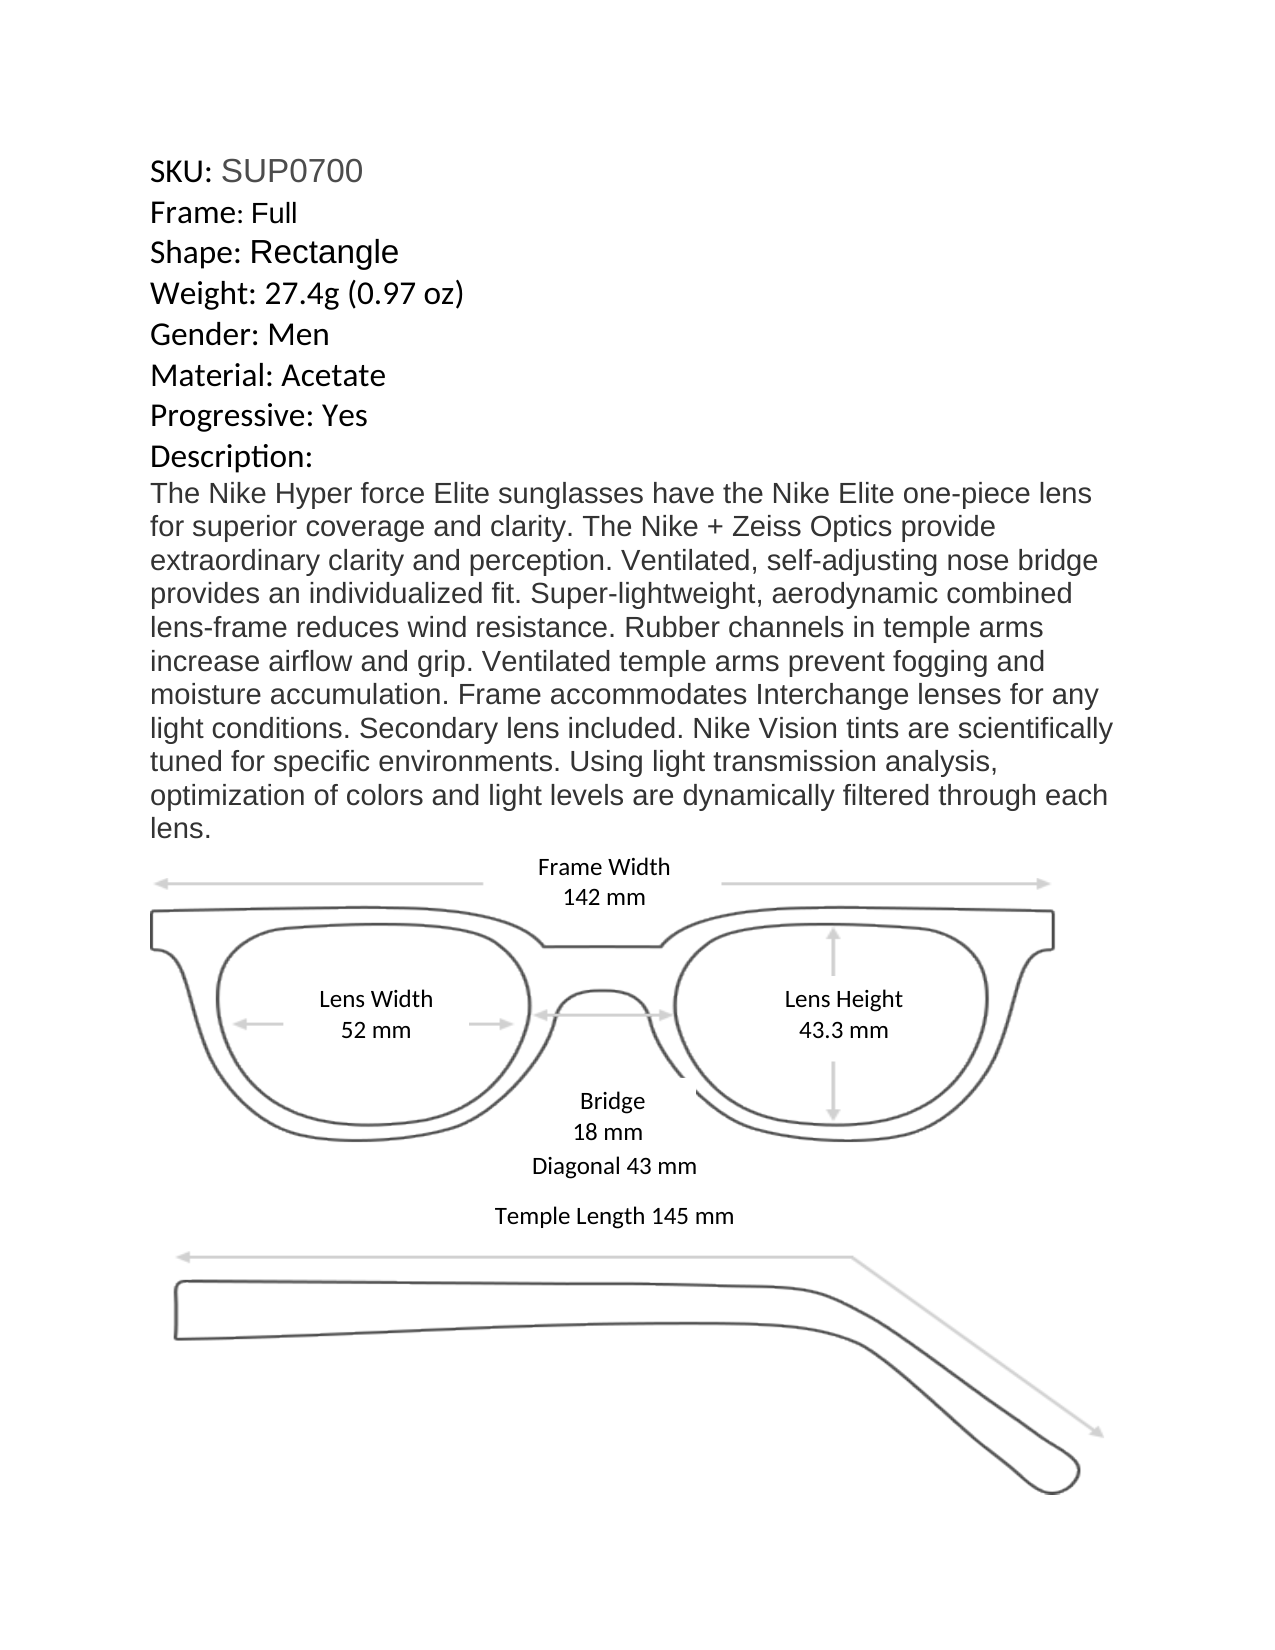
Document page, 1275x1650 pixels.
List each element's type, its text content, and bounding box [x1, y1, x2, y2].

text Shape: Rectangle [150, 231, 1125, 272]
text Progressive: Yes [150, 394, 1125, 435]
picture [150, 878, 1105, 1495]
text Material: Acetate [150, 354, 1125, 394]
text SKU: SUP0700 [150, 150, 1125, 191]
text Weight: 27.4g (0.97 oz) [150, 272, 1125, 313]
text The Nike Hyper force Elite sunglasses have the Nike Elite one-piece lens for superior coverage and clarity. The Nike + Zeiss Optics provide extraordinary clarity and perception. Ventilated, self-adjusting nose bridge provides an individualized fit. Super-lightweight, aerodynamic combined lens-frame reduces wind resistance. Rubber channels in temple arms increase airflow and grip. Ventilated temple arms prevent fogging and moisture accumulation. Frame accommodates Interchange lenses for any light conditions. Secondary lens included. Nike Vision tints are scientifically tuned for specific environments. Using light transmission analysis, optimization of colors and light levels are dynamically filtered through each lens. [150, 476, 1125, 845]
text Description: [150, 435, 1125, 476]
text Gender: Men [150, 313, 1125, 354]
text Frame: Full [150, 191, 1125, 231]
